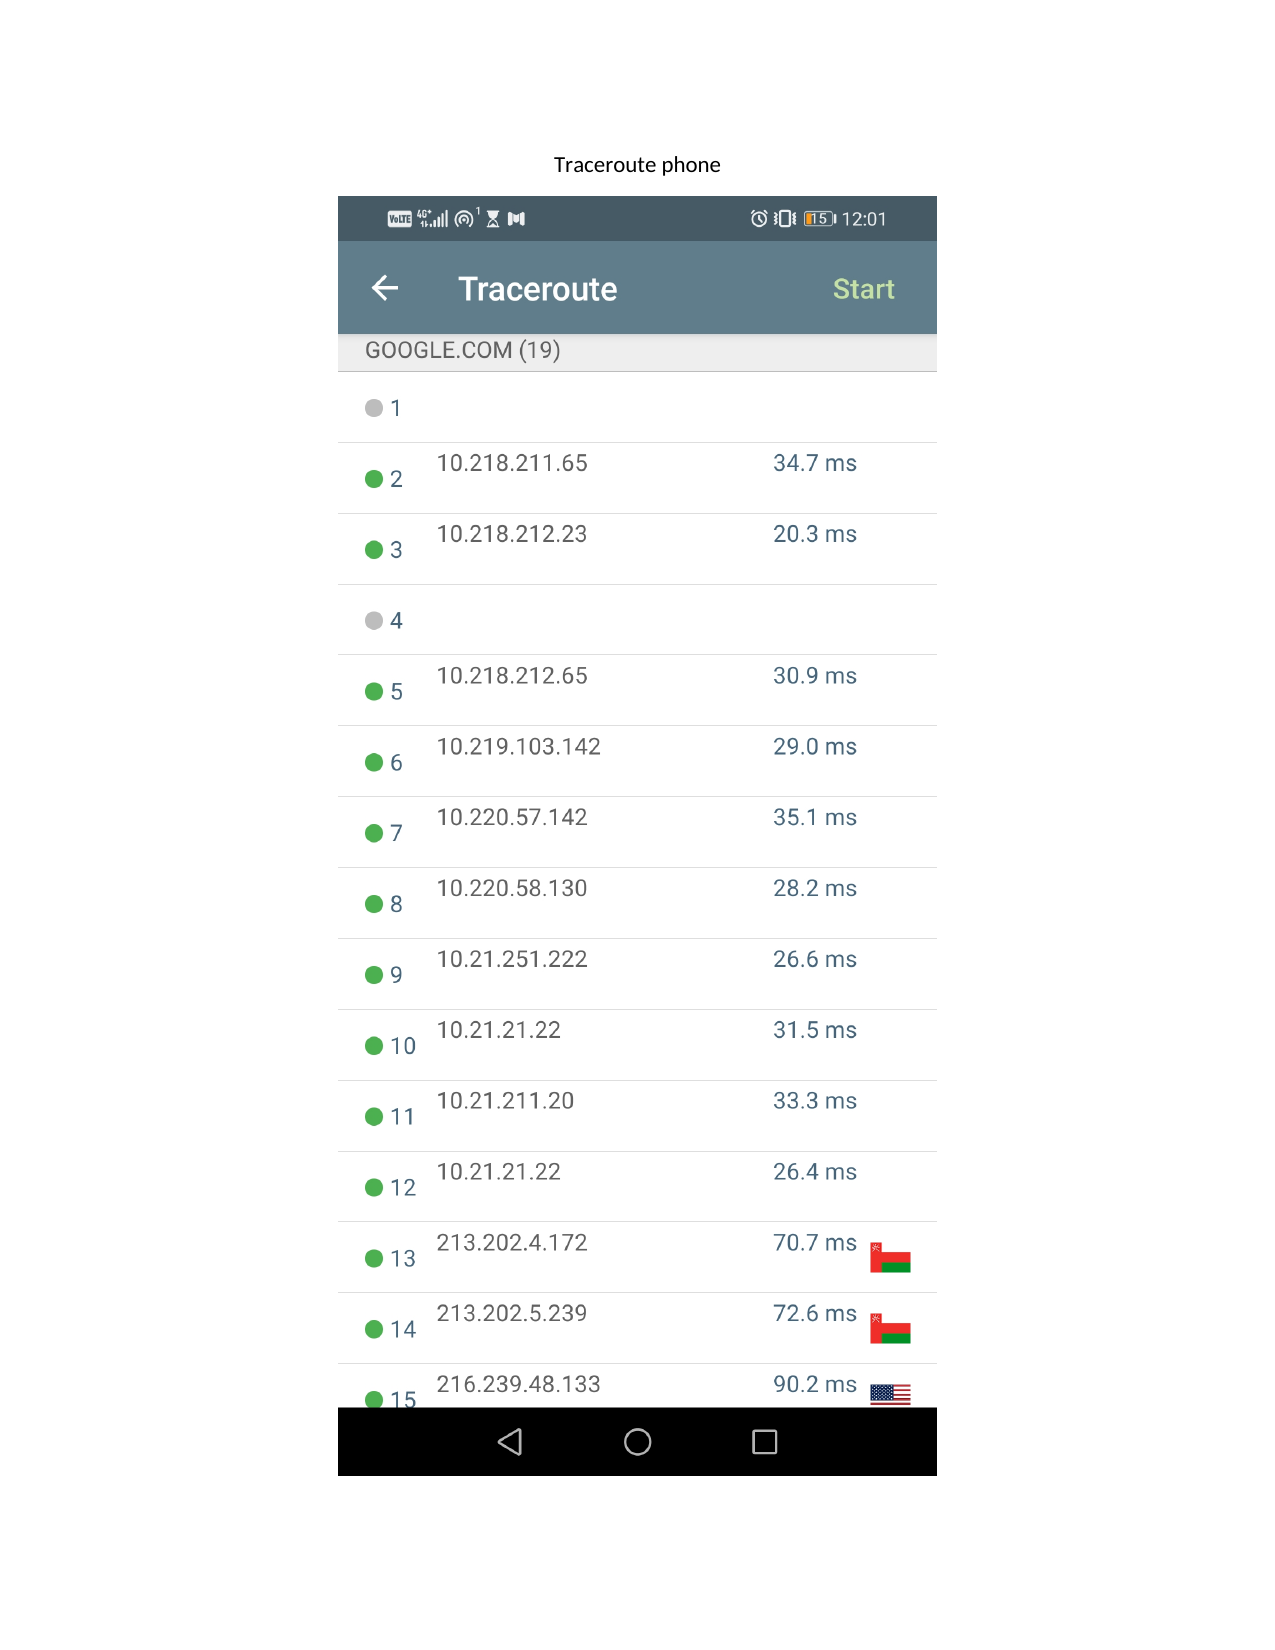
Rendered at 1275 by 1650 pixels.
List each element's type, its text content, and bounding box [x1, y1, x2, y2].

text Traceroute phone [150, 150, 1125, 178]
picture [338, 196, 937, 1476]
